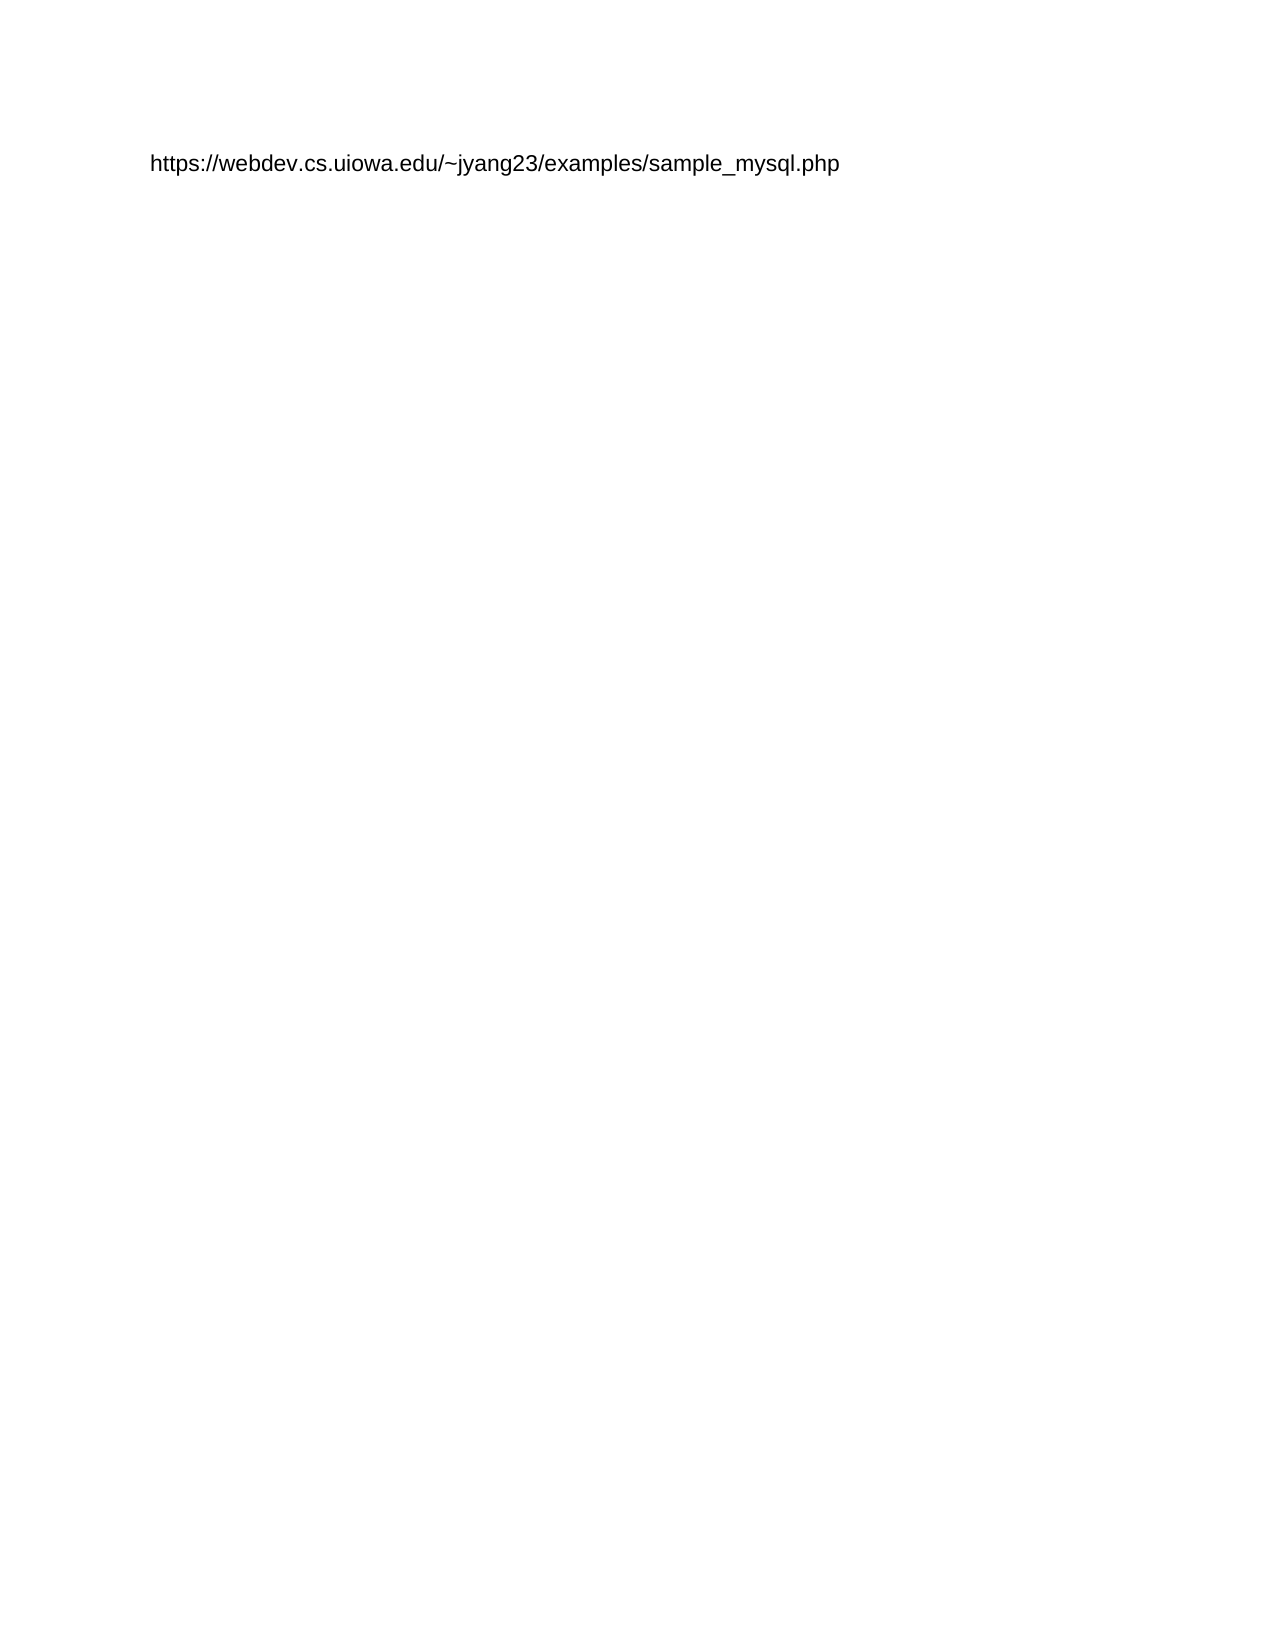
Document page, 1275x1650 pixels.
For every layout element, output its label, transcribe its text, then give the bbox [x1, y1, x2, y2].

text https://webdev.cs.uiowa.edu/~jyang23/examples/sample_mysql.php [150, 150, 1125, 176]
